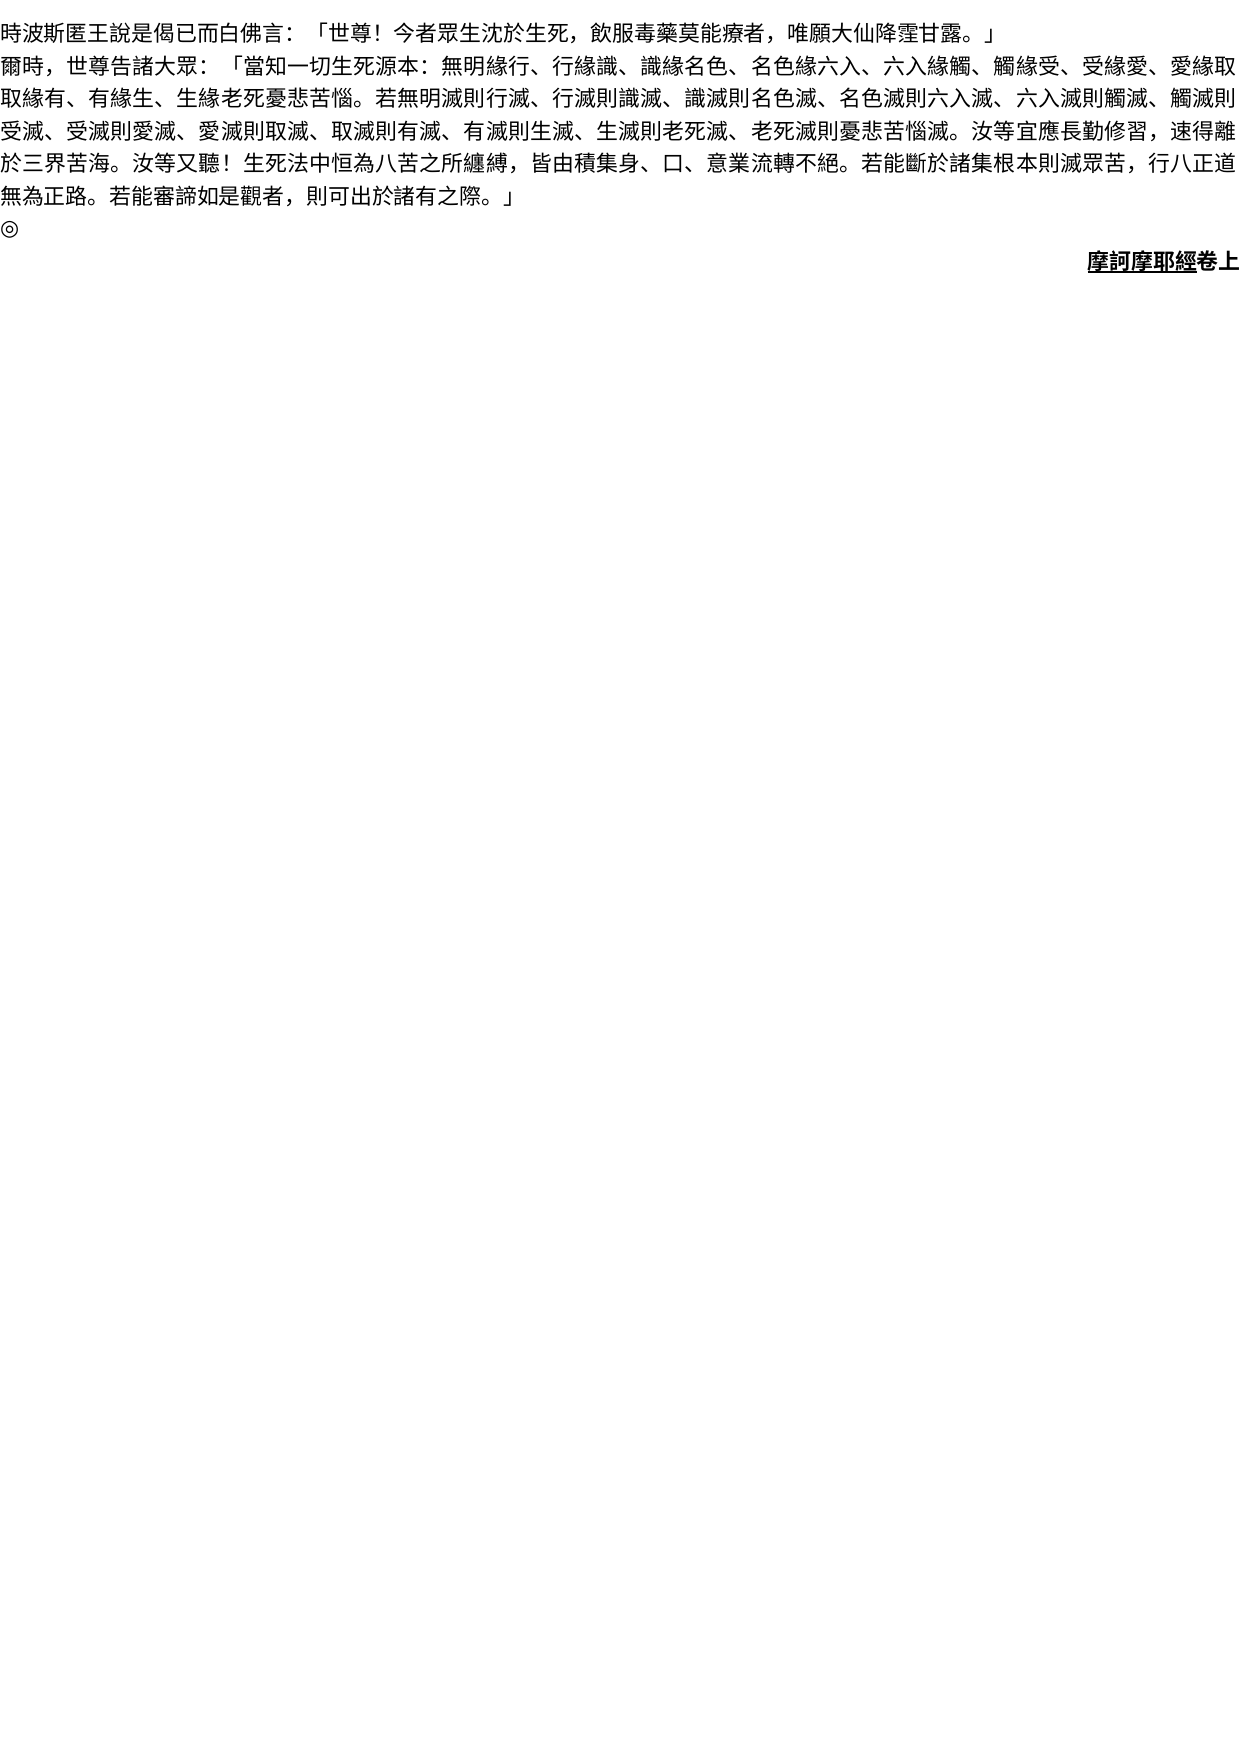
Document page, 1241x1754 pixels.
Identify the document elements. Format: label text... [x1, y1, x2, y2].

text 摩訶摩耶經卷上 [0, 243, 1240, 276]
text ◎ [0, 211, 1240, 243]
text 時波斯匿王說是偈已而白佛言：「世尊！今者眾生沈於生死，飲服毒藥莫能療者，唯願大仙降霔甘露。」 [0, 16, 1240, 48]
text 爾時，世尊告諸大眾：「當知一切生死源本：無明緣行、行緣識、識緣名色、名色緣六入、六入緣觸、觸緣受、受緣愛、愛緣取、取緣有、有緣生、生緣老死憂悲苦惱。若無明滅則行滅、行滅則識滅、識滅則名色滅、名色滅則六入滅、六入滅則觸滅、觸滅則受滅、受滅則愛滅、愛滅則取滅、取滅則有滅、有滅則生滅、生滅則老死滅、老死滅則憂悲苦惱滅。汝等宜應長勤修習，速得離於三界苦海。汝等又聽！生死法中恒為八苦之所纏縛，皆由積集身、口、意業流轉不絕。若能斷於諸集根本則滅眾苦，行八正道無為正路。若能審諦如是觀者，則可出於諸有之際。」 [0, 48, 1240, 211]
